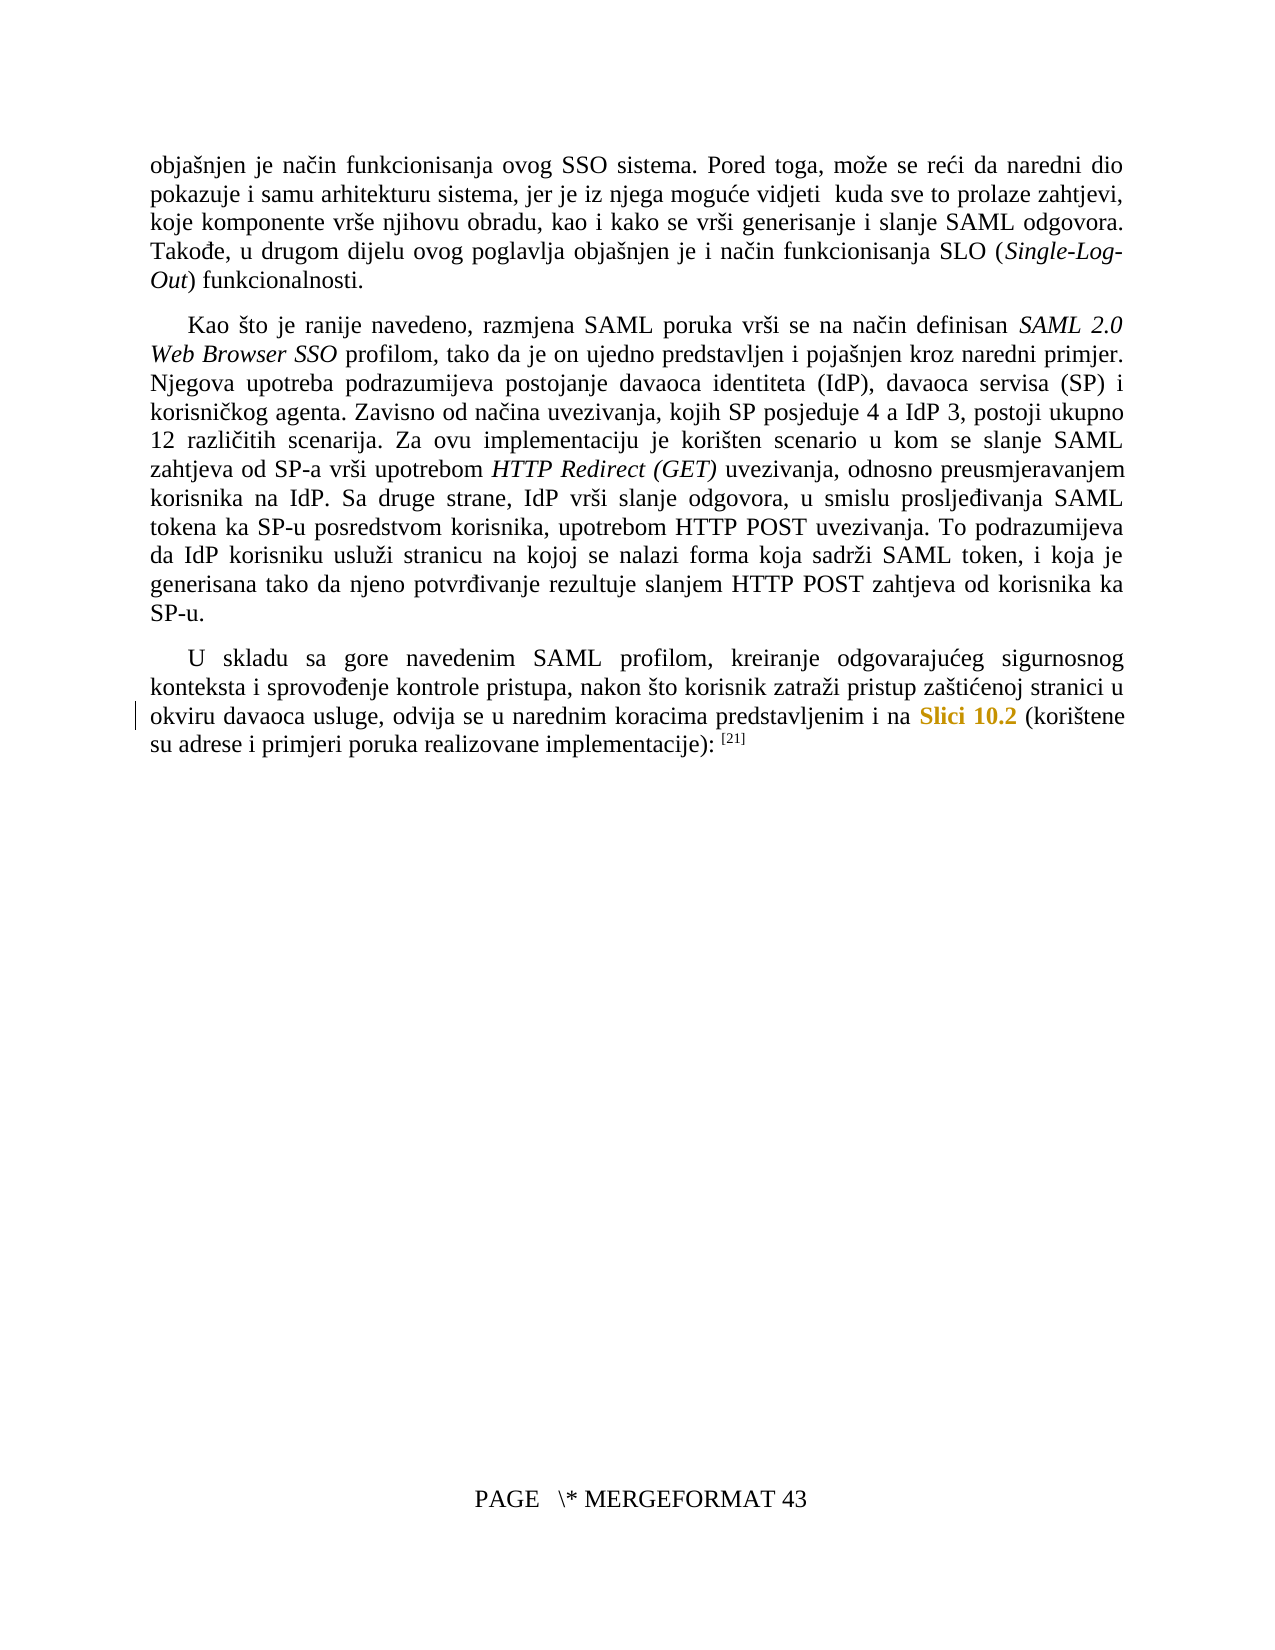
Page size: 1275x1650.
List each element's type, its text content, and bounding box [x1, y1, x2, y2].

text Kao što je ranije navedeno, razmjena SAML poruka vrši se na način definisan SAML 2.0 Web Browser SSO profilom, tako da je on ujedno predstavljen i pojašnjen kroz naredni primjer. Njegova upotreba podrazumijeva postojanje davaoca identiteta (IdP), davaoca servisa (SP) i korisničkog agenta. Zavisno od načina uvezivanja, kojih SP posjeduje 4 a IdP 3, postoji ukupno 12 različitih scenarija. Za ovu implementaciju je korišten scenario u kom se slanje SAML zahtjeva od SP-a vrši upotrebom HTTP Redirect (GET) uvezivanja, odnosno preusmjeravanjem korisnika na IdP. Sa druge strane, IdP vrši slanje odgovora, u smislu prosljeđivanja SAML tokena ka SP-u posredstvom korisnika, upotrebom HTTP POST uvezivanja. To podrazumijeva da IdP korisniku usluži stranicu na kojoj se nalazi forma koja sadrži SAML token, i koja je generisana tako da njeno potvrđivanje rezultuje slanjem HTTP POST zahtjeva od korisnika ka SP-u. [150, 310, 1125, 627]
text U skladu sa gore navedenim SAML profilom, kreiranje odgovarajućeg sigurnosnog konteksta i sprovođenje kontrole pristupa, nakon što korisnik zatraži pristup zaštićenoj stranici u okviru davaoca usluge, odvija se u narednim koracima predstavljenim i na Slici 10.2 (korištene su adrese i primjeri poruka realizovane implementacije): [21] [150, 643, 1125, 758]
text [150, 150, 1125, 294]
